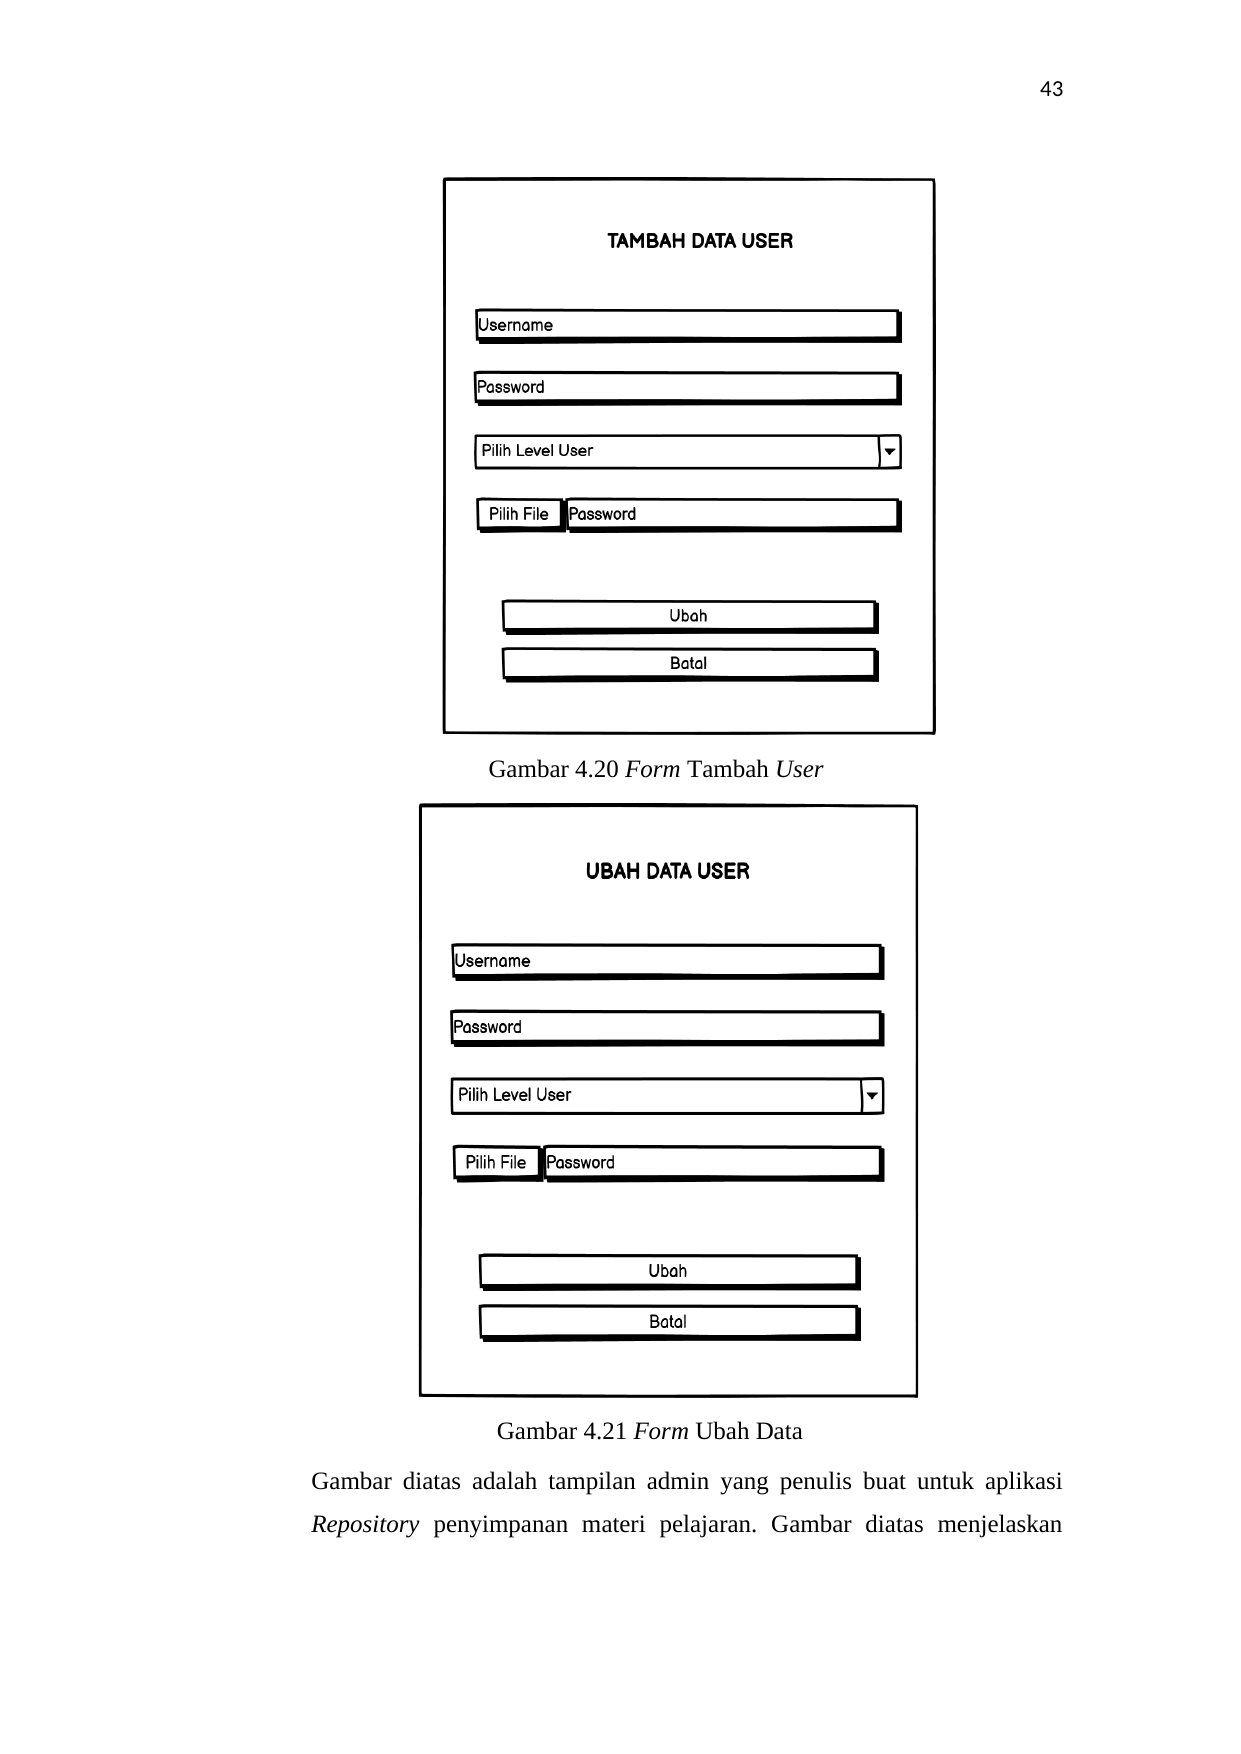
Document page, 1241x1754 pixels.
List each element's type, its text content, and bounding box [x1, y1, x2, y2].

picture [442, 177, 936, 735]
text Gambar 4.20 Form Tambah User [236, 754, 1063, 783]
picture [418, 803, 919, 1398]
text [311, 1466, 1063, 1538]
text Gambar 4.21 Form Ubah Data [236, 1416, 1063, 1445]
